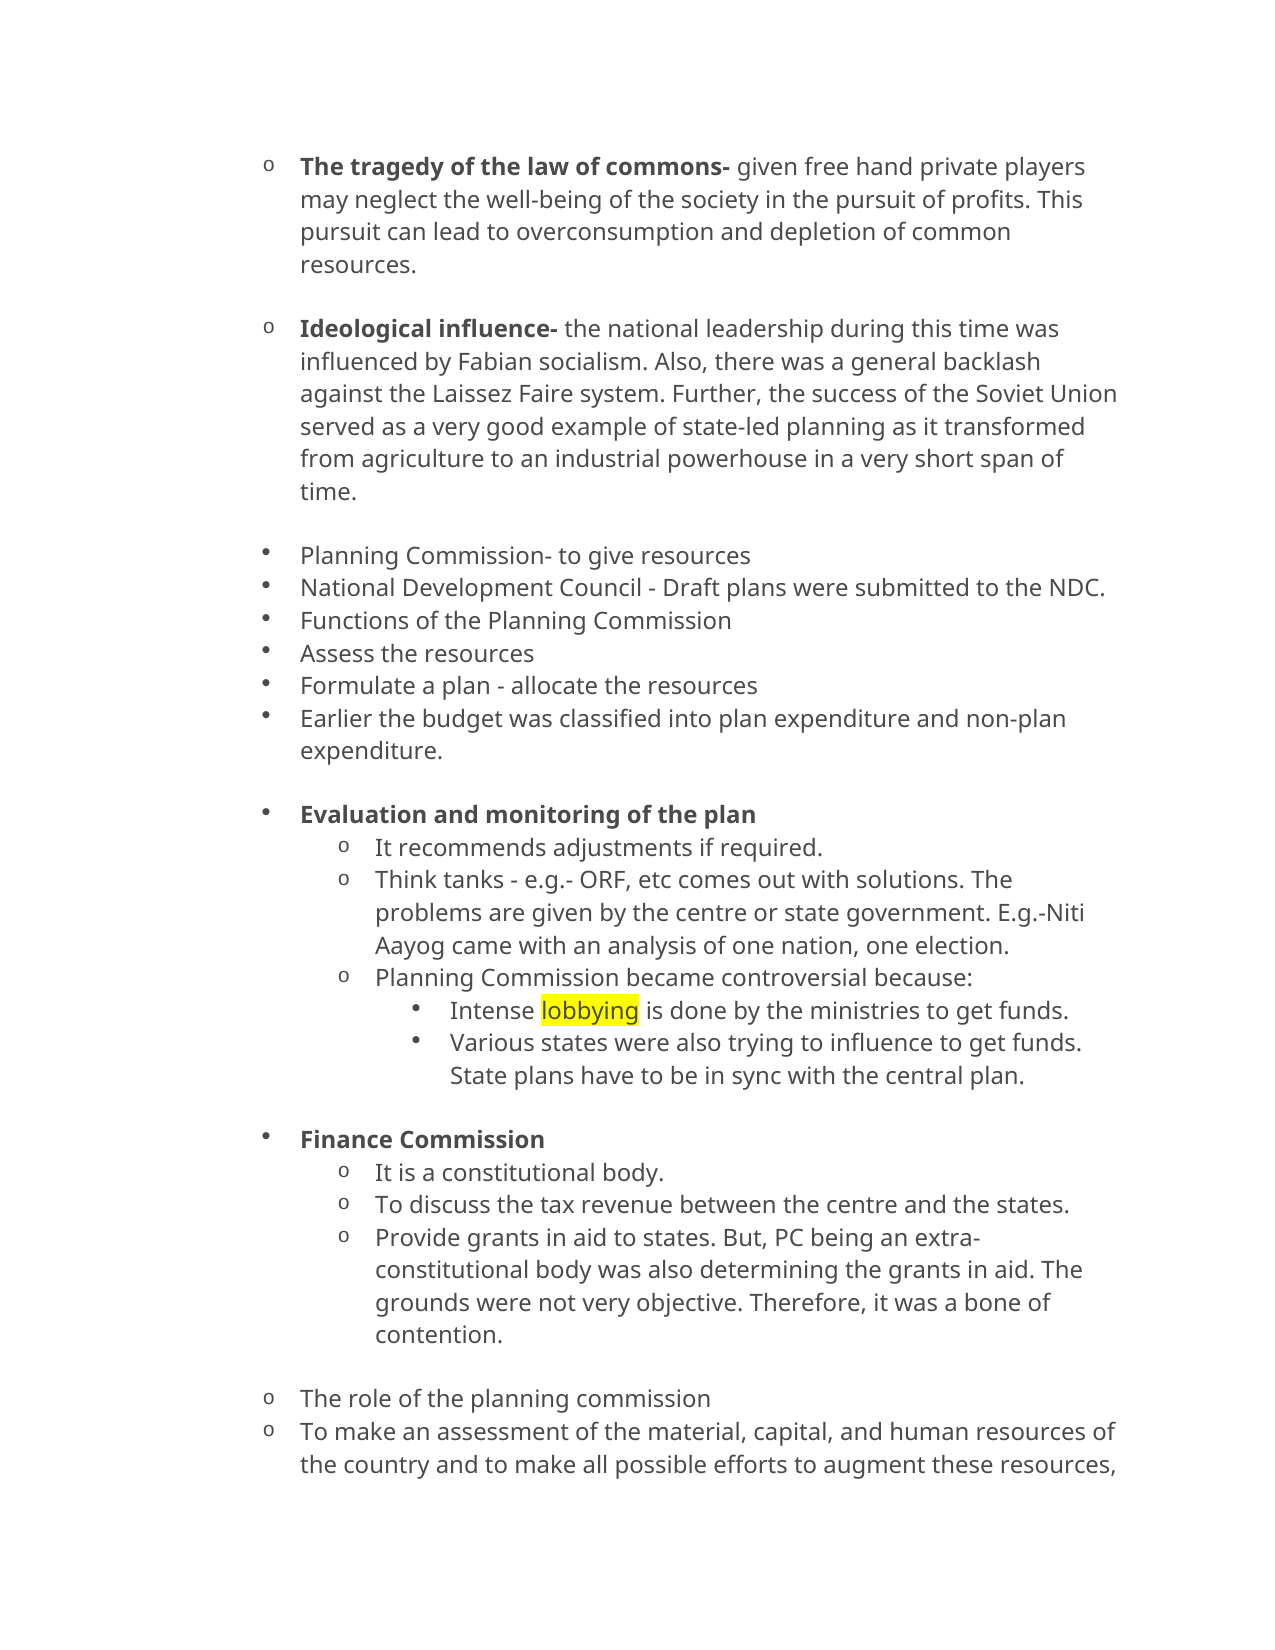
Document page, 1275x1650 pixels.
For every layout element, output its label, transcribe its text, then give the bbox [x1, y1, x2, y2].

list Evaluation and monitoring of the plan [262, 798, 1125, 831]
list Provide grants in aid to states. But, PC being an extra-constitutional body was also determining the grants in aid. The grounds were not very objective. Therefore, it was a bone of contention. [337, 1221, 1125, 1351]
list Earlier the budget was classified into plan expenditure and non-plan expenditure. [262, 702, 1125, 767]
list Assess the resources [262, 636, 1125, 669]
list It is a constitutional body. [337, 1155, 1125, 1188]
list Think tanks - e.g.- ORF, etc comes out with solutions. The problems are given by the centre or state government. E.g.-Niti Aayog came with an analysis of one nation, one election. [337, 863, 1125, 961]
list The role of the planning commission [262, 1382, 1125, 1415]
list National Development Council - Draft plans were submitted to the NDC. [262, 571, 1125, 604]
list To discuss the tax revenue between the centre and the states. [337, 1188, 1125, 1221]
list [262, 1415, 1125, 1480]
list Planning Commission- to give resources [262, 538, 1125, 571]
list Formulate a plan - allocate the resources [262, 669, 1125, 702]
list Finance Commission [262, 1123, 1125, 1155]
list Ideological influence- the national leadership during this time was influenced by Fabian socialism. Also, there was a general backlash against the Laissez Faire system. Further, the success of the Soviet Union served as a very good example of state-led planning as it transformed from agriculture to an industrial powerhouse in a very short span of time. [262, 312, 1125, 507]
list It recommends adjustments if required. [337, 831, 1125, 863]
list Planning Commission became controversial because: [337, 961, 1125, 994]
list Functions of the Planning Commission [262, 604, 1125, 636]
list Intense lobbying is done by the ministries to get funds. [639, 994, 1125, 1026]
list The tragedy of the law of commons- given free hand private players may neglect the well-being of the society in the pursuit of profits. This pursuit can lead to overconsumption and depletion of common resources. [262, 150, 1125, 280]
list Various states were also trying to influence to get funds. State plans have to be in sync with the central plan. [412, 1026, 1125, 1091]
list Intense lobbying is done by the ministries to get funds. [412, 994, 541, 1026]
